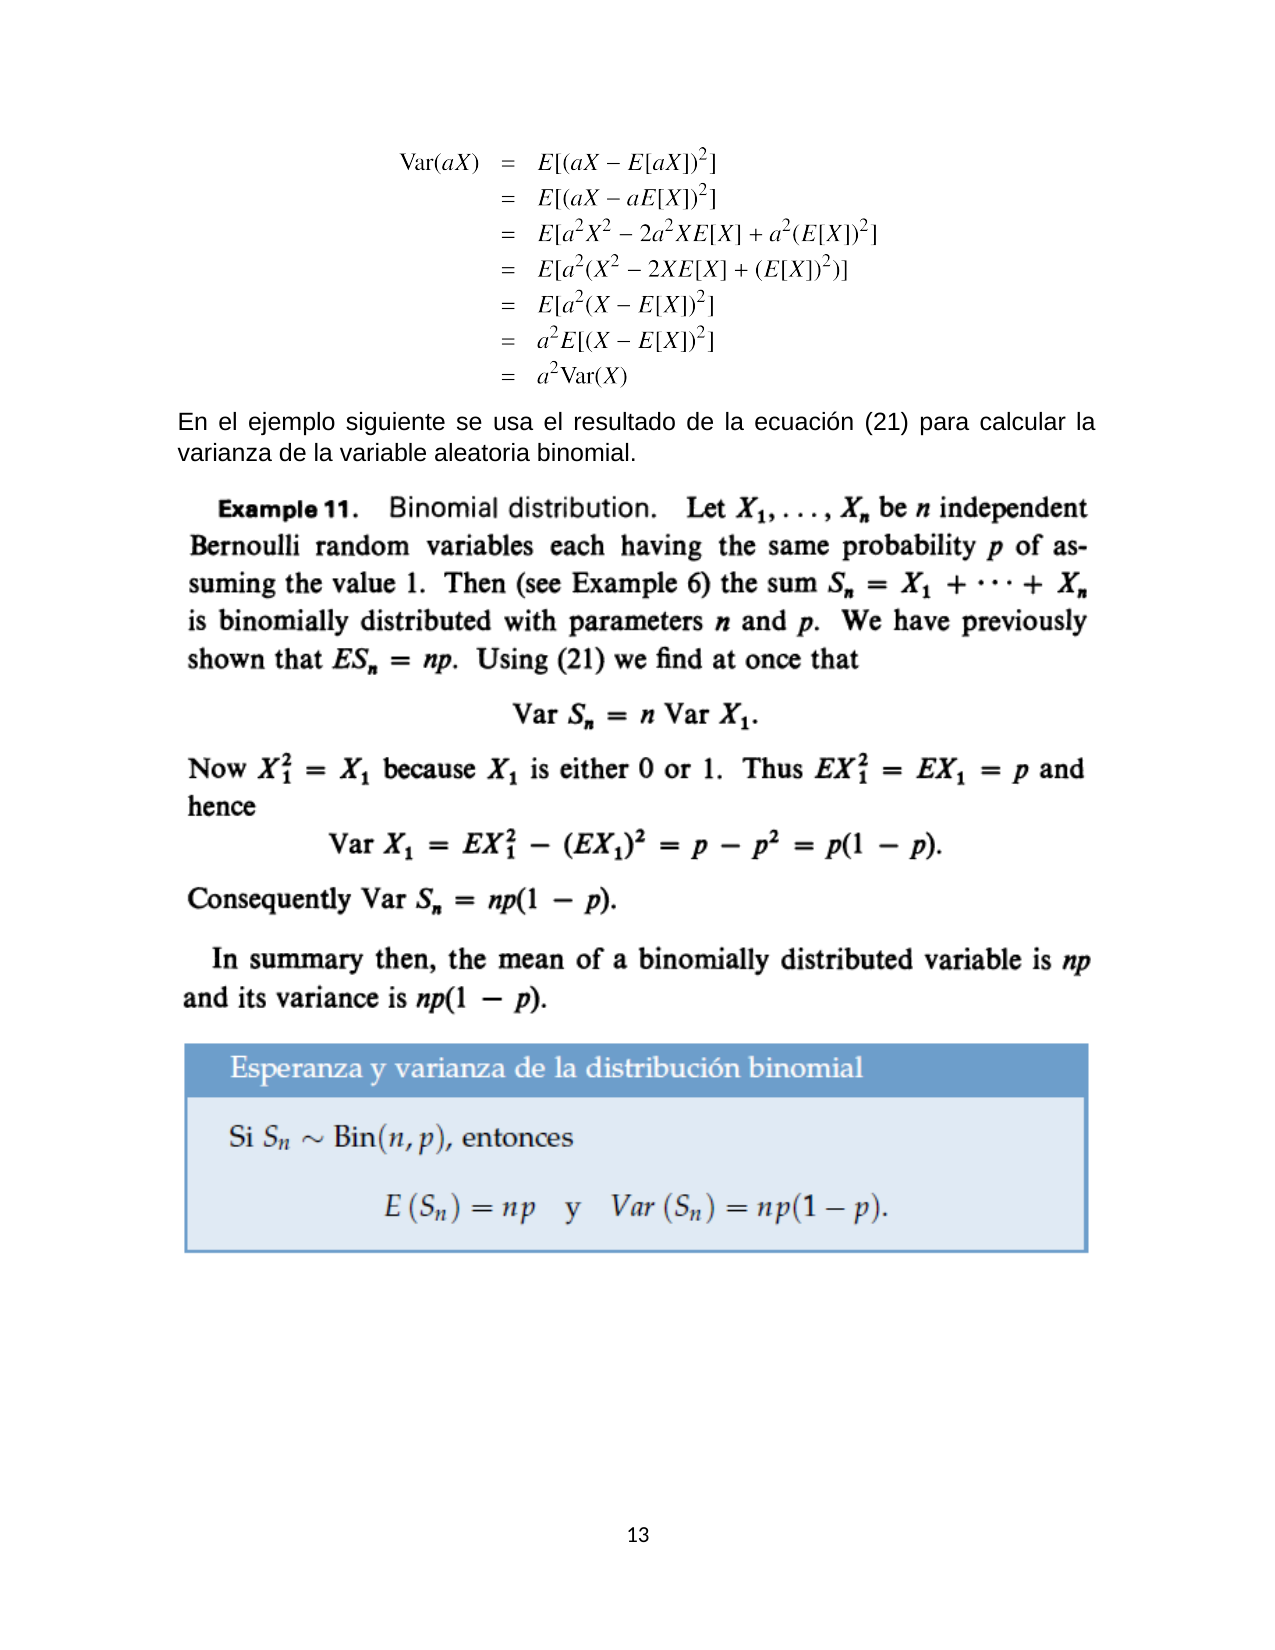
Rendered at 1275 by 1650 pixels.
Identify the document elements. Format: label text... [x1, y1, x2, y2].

picture [399, 147, 876, 388]
picture [177, 943, 1098, 1018]
picture [177, 485, 1098, 925]
picture [177, 1036, 1098, 1264]
text En el ejemplo siguiente se usa el resultado de la ecuación (21) para calcular la varianza de la variable aleatoria binomial. [177, 407, 1098, 466]
